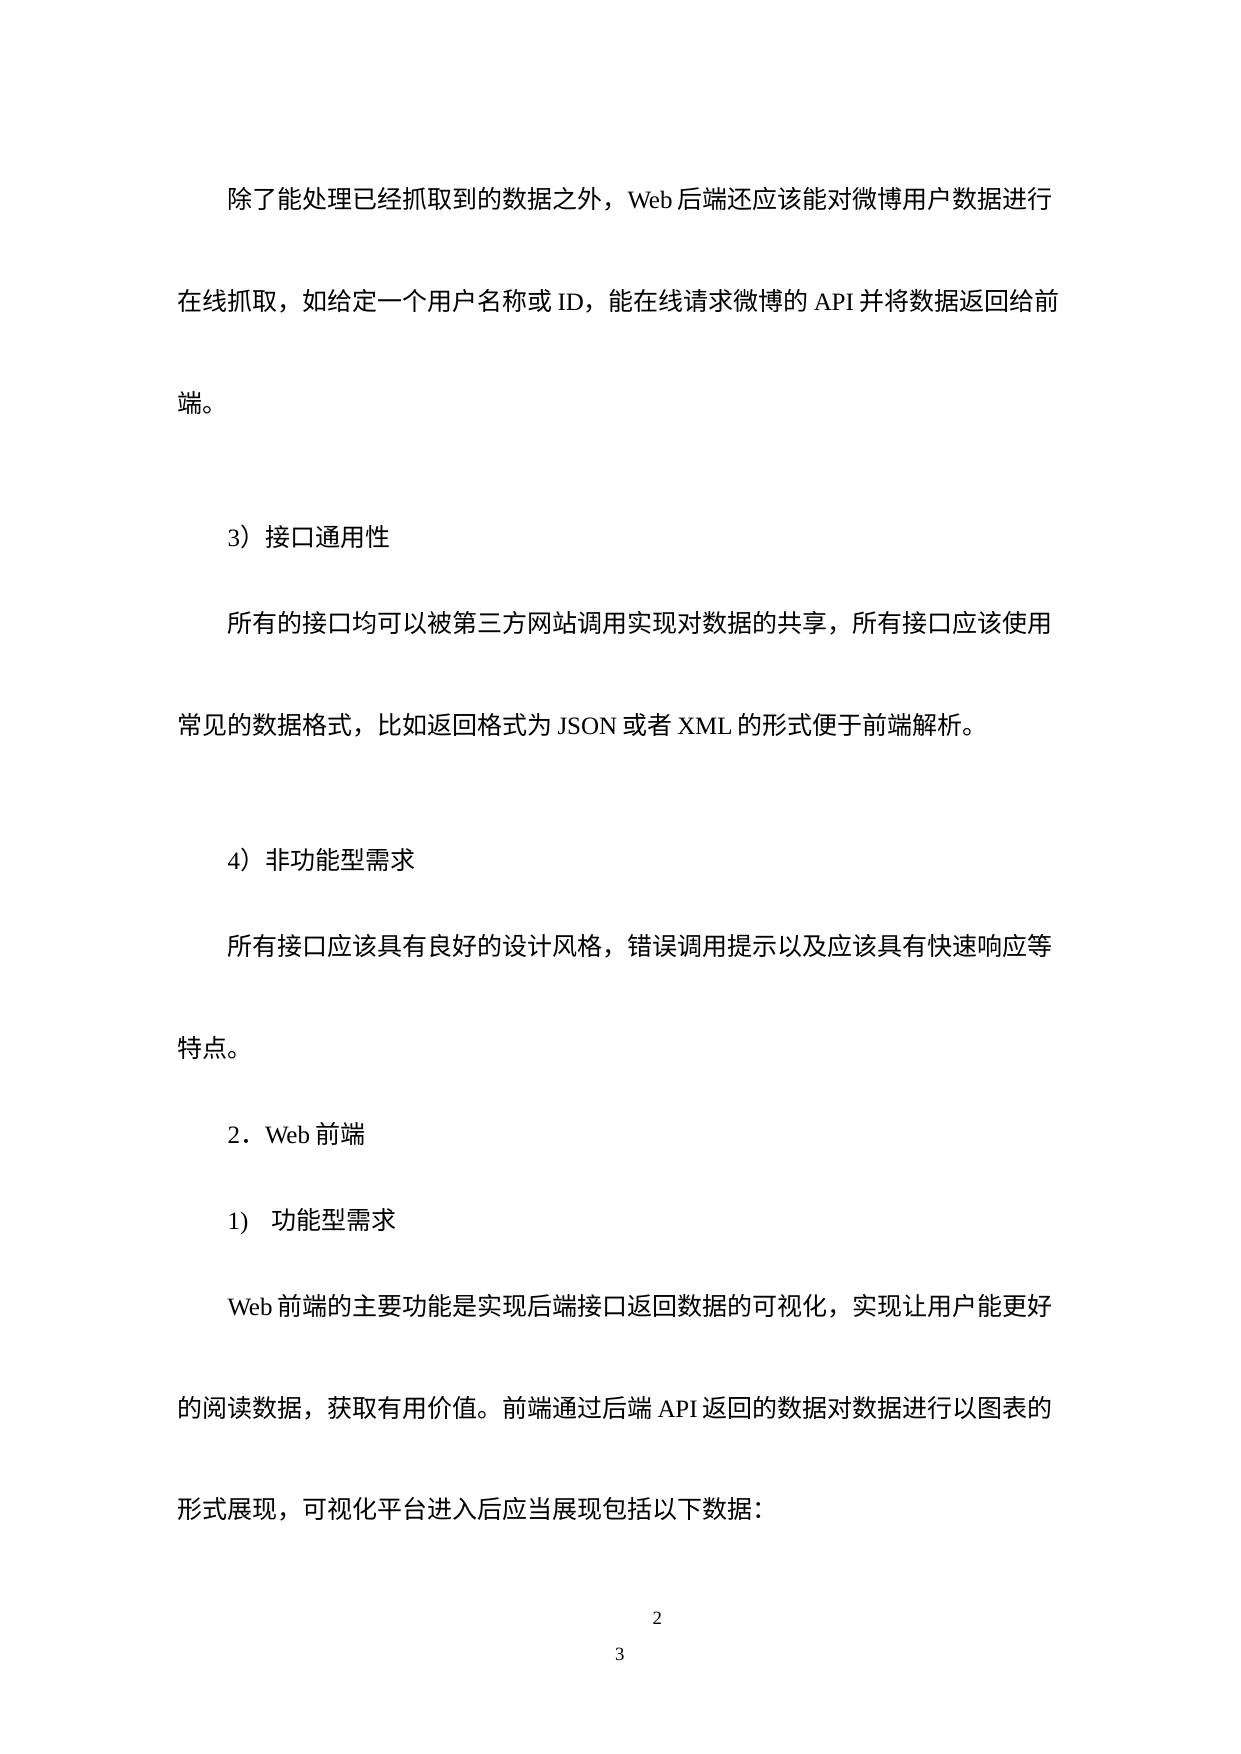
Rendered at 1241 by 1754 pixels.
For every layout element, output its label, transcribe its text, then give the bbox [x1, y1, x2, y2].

list 功能型需求 [227, 1184, 1067, 1252]
text 3）接口通用性 [227, 502, 1067, 570]
text 所有接口应该具有良好的设计风格，错误调用提示以及应该具有快速响应等特点。 [177, 910, 1067, 1080]
text 除了能处理已经抓取到的数据之外，Web后端还应该能对微博用户数据进行在线抓取，如给定一个用户名称或ID，能在线请求微博的API并将数据返回给前端。 [177, 164, 1067, 436]
text Web前端的主要功能是实现后端接口返回数据的可视化，实现让用户能更好的阅读数据，获取有用价值。前端通过后端API返回的数据对数据进行以图表的形式展现，可视化平台进入后应当展现包括以下数据： [177, 1270, 1067, 1542]
text 所有的接口均可以被第三方网站调用实现对数据的共享，所有接口应该使用常见的数据格式，比如返回格式为JSON或者XML的形式便于前端解析。 [177, 588, 1067, 758]
list Web前端 [177, 1098, 1067, 1166]
text 4）非功能型需求 [227, 824, 1067, 892]
